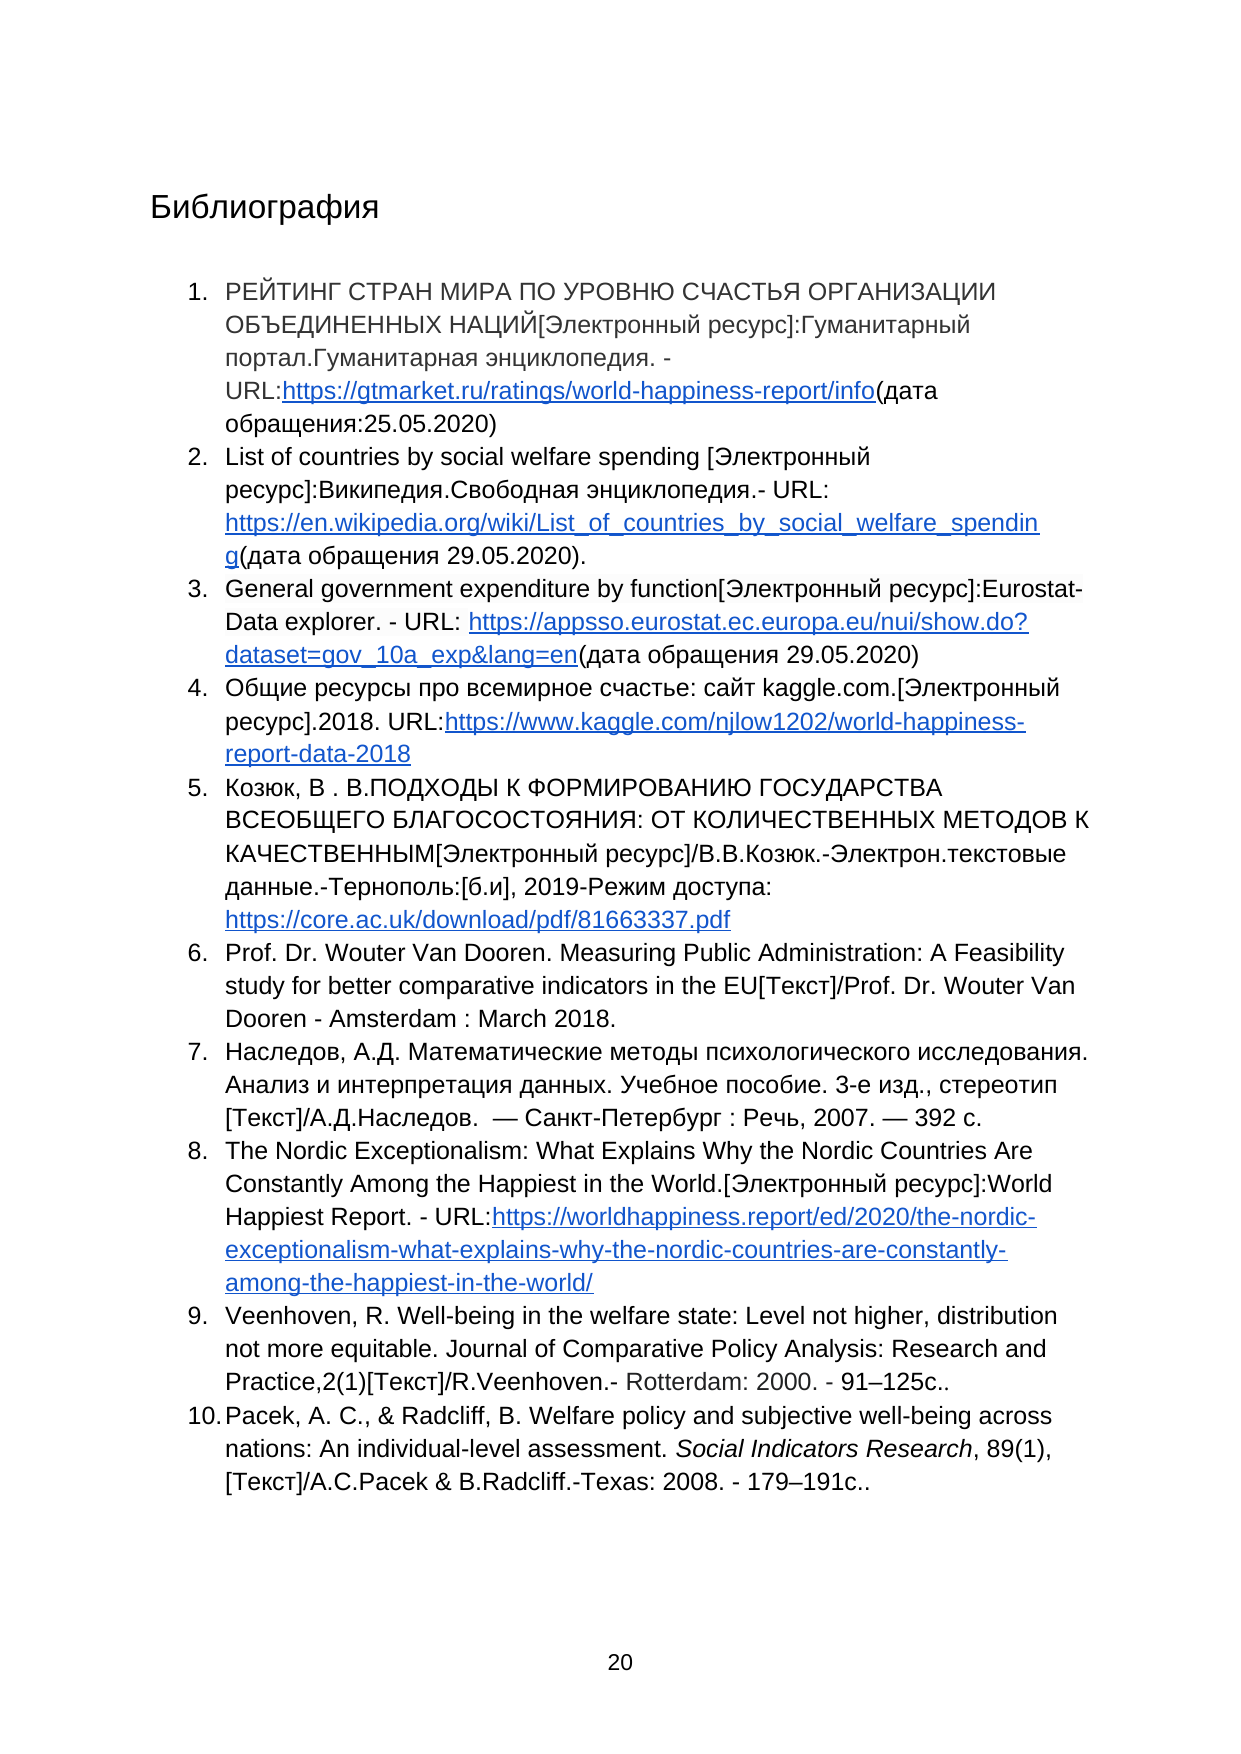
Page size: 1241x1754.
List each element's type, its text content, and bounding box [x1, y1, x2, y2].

subtitle Библиография [150, 187, 1090, 226]
list Prof. Dr. Wouter Van Dooren. Measuring Public Administration: A Feasibility study for better comparative indicators in the EU[Текст]/Prof. Dr. Wouter Van Dooren - Amsterdam : March 2018. [187, 938, 1090, 1032]
list Pacek, A. C., & Radcliff, B. Welfare policy and subjective well-being across nations: An individual-level assessment. Social Indicators Research, 89(1),[Текст]/A.C.Pacek & B.Radcliff.-Texas: 2008. - 179–191c.. [187, 1401, 1090, 1496]
list The Nordic Exceptionalism: What Explains Why the Nordic Countries Are Constantly Among the Happiest in the World.[Электронный ресурс]:World Happiest Report. - URL:https://worldhappiness.report/ed/2020/the-nordic-exceptionalism-what-explains-why-the-nordic-countries-are-constantly-among-the-happiest-in-the-world/ [187, 1136, 1090, 1297]
list РЕЙТИНГ СТРАН МИРА ПО УРОВНЮ СЧАСТЬЯ ОРГАНИЗАЦИИ ОБЪЕДИНЕННЫХ НАЦИЙ[Электронный ресурс]:Гуманитарный портал.Гуманитарная энциклопедия. - URL:https://gtmarket.ru/ratings/world-happiness-report/info(дата обращения:25.05.2020) [187, 277, 1090, 438]
list Козюк, В . В.ПОДХОДЫ К ФОРМИРОВАНИЮ ГОСУДАРСТВА ВСЕОБЩЕГО БЛАГОСОСТОЯНИЯ: ОТ КОЛИЧЕСТВЕННЫХ МЕТОДОВ К КАЧЕСТВЕННЫМ[Электронный ресурс]/В.В.Козюк.-Электрон.текстовые данные.-Тернополь:[б.и], 2019-Режим доступа: https://core.ac.uk/download/pdf/81663337.pdf [187, 772, 1090, 933]
list Veenhoven, R. Well-being in the welfare state: Level not higher, distribution not more equitable. Journal of Comparative Policy Analysis: Research and Practice,2(1)[Текст]/R.Veenhoven.- Rotterdam: 2000. - 91–125с.. [187, 1301, 1090, 1396]
list List of countries by social welfare spending [Электронный ресурс]:Википедия.Свободная энциклопедия.- URL: https://en.wikipedia.org/wiki/List_of_countries_by_social_welfare_spending(дата обращения 29.05.2020). [187, 442, 1090, 570]
list Общие ресурсы про всемирное счастье: сайт kaggle.com.[Электронный ресурс].2018. URL:https://www.kaggle.com/njlow1202/world-happiness-report-data-2018 [187, 673, 1090, 768]
list General government expenditure by function[Электронный ресурс]:Eurostat-Data explorer. - URL: https://appsso.eurostat.ec.europa.eu/nui/show.do?dataset=gov_10a_exp&lang=en(дата обращения 29.05.2020) [187, 574, 1090, 669]
list Наследов, А.Д. Математические методы психологического исследования. Анализ и интерпретация данных. Учебное пособие. 3-е изд., стереотип [Текст]/А.Д.Наследов. — Санкт-Петербург : Речь, 2007. — 392 с. [187, 1037, 1090, 1131]
